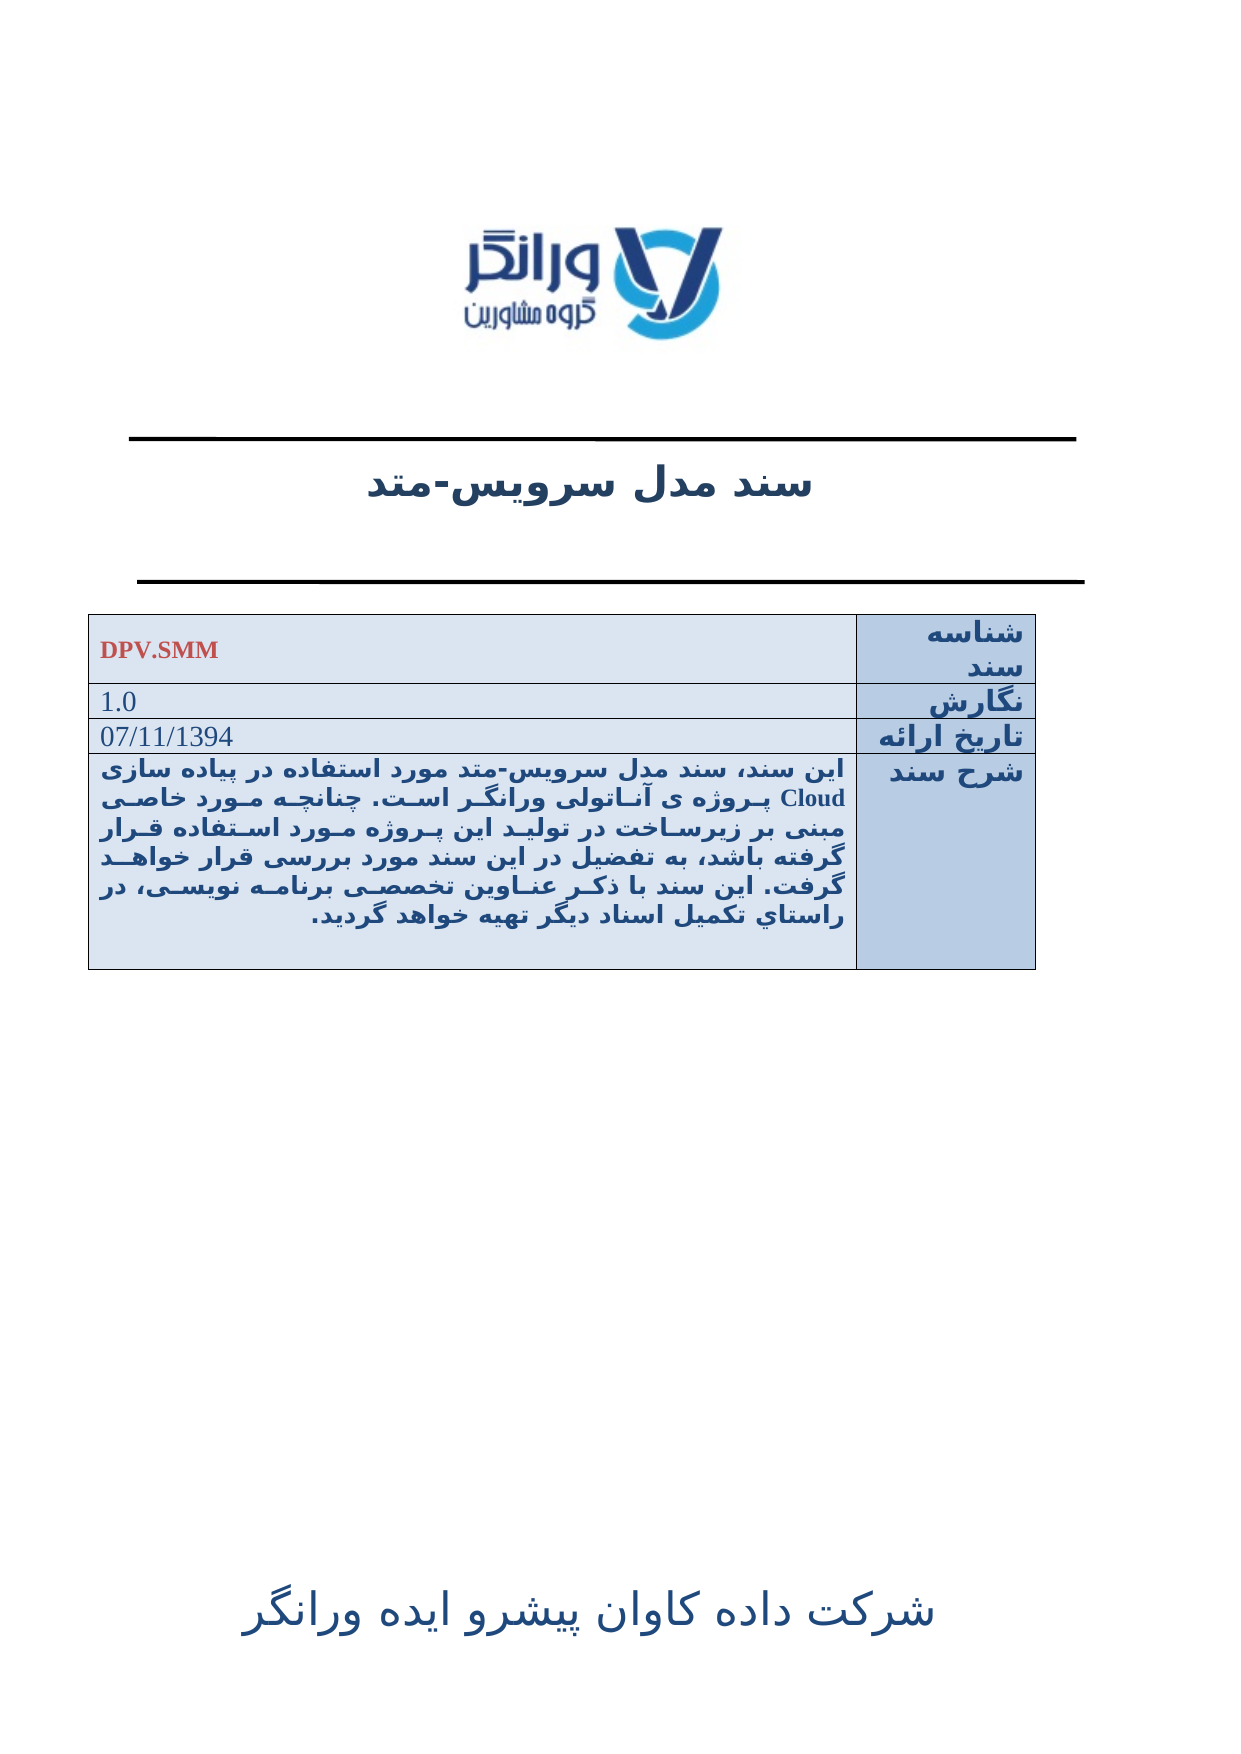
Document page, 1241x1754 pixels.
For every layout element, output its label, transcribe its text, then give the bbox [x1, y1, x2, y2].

table_cell 1.0 [89, 684, 856, 718]
text سند مدل سرویس-متد [89, 458, 1092, 507]
picture [415, 176, 766, 380]
table_cell 07/11/1394 [89, 719, 856, 753]
table_cell نگارش [857, 684, 1035, 718]
table_cell تاريخ ارائه [857, 719, 1035, 753]
table_header DPV.SMM [89, 615, 856, 683]
table_cell اين سند، سند مدل سرویس-متد مورد استفاده در پیاده سازی Cloud پروژه ی آناتولی ورانگر است. چنانچه مورد خاصی مبنی بر زیرساخت در تولید این پروژه مورد استفاده قرار گرفته باشد، به تفضیل در این سند مورد بررسی قرار خواهد گرفت. اين سند با ذکر عناوین تخصصی برنامه نویسی، در راستاي تكميل اسناد دیگر تهيه خواهد گرديد. [89, 754, 856, 969]
table_header شناسه سند [857, 615, 1035, 683]
table_cell شرح سند [857, 754, 1035, 969]
text شركت داده کاوان پیشرو ایده ورانگر [89, 1582, 1092, 1636]
